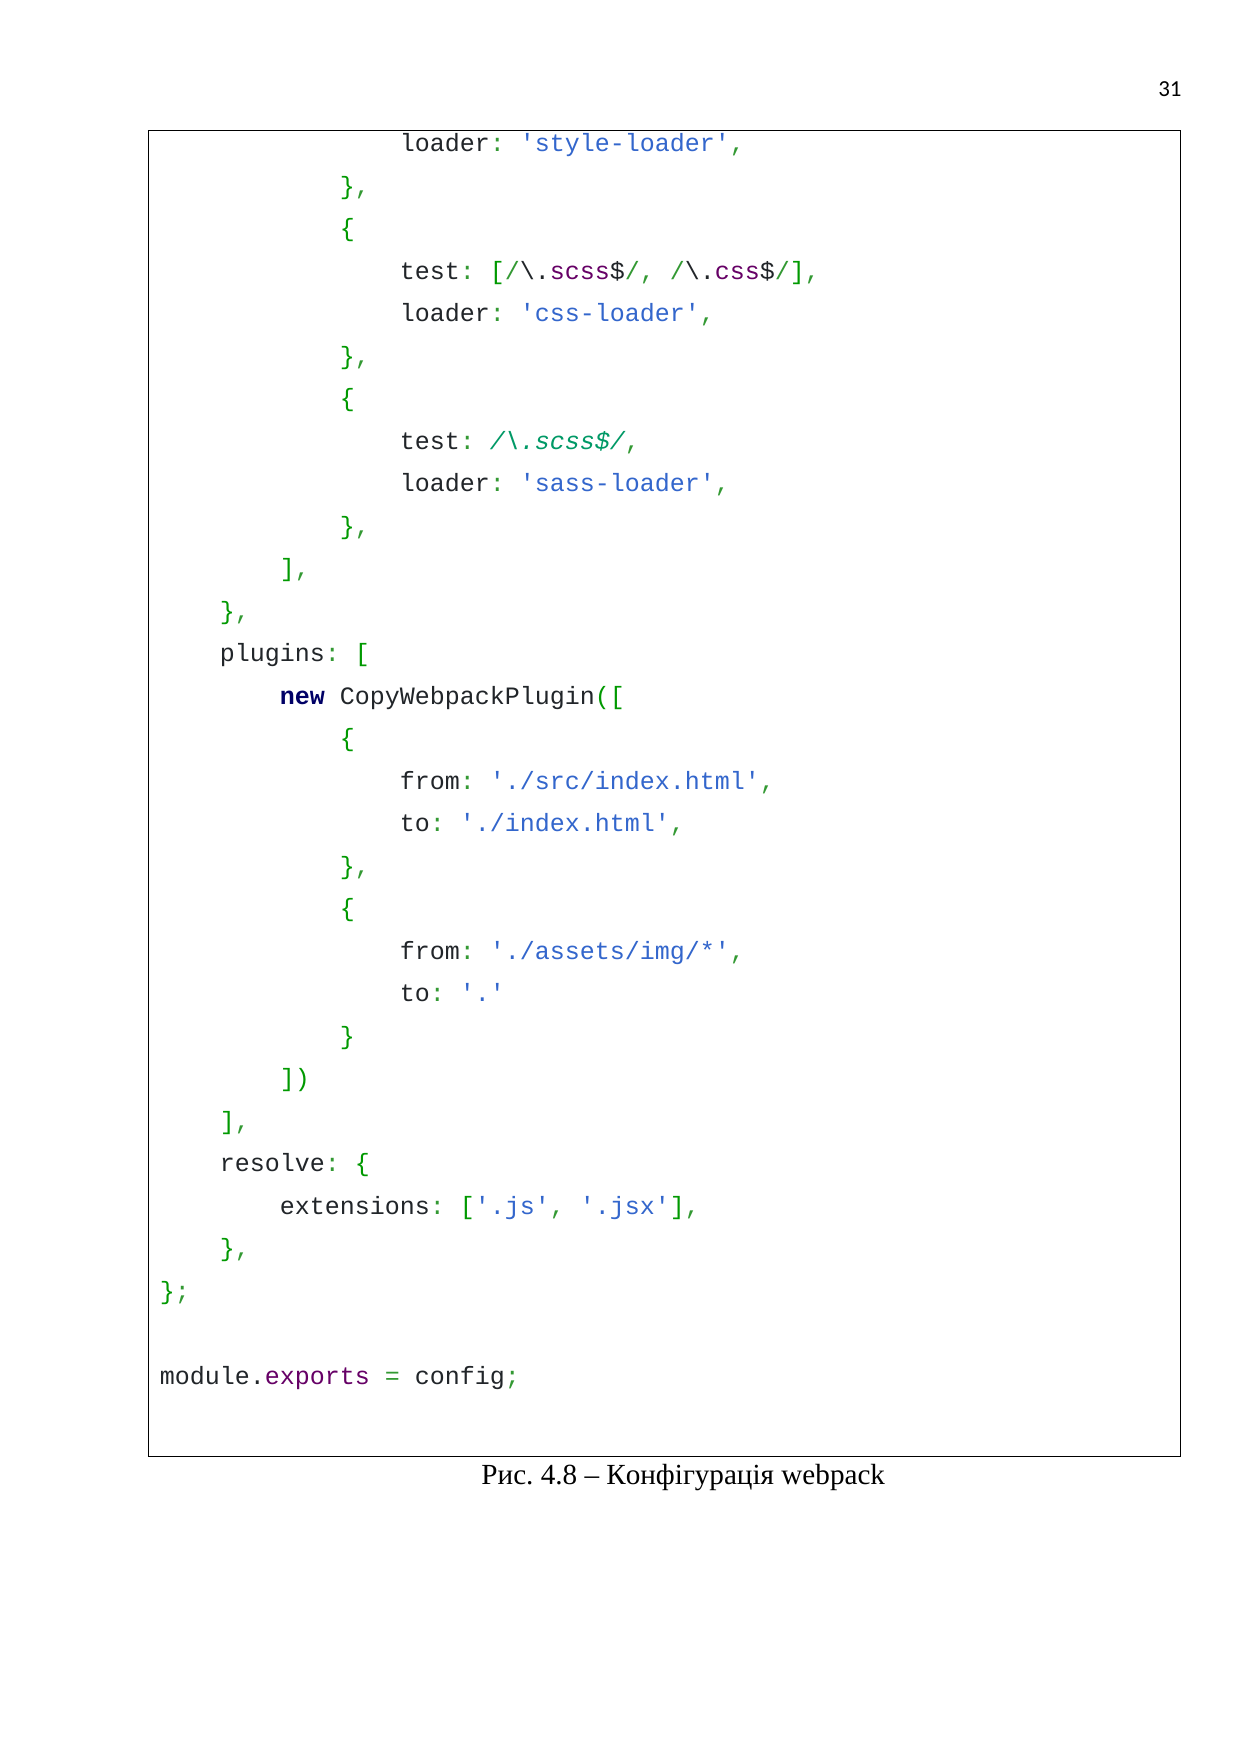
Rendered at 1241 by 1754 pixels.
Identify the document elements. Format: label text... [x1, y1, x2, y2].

text Рис. 4.8 – Конфігурація webpack [148, 1457, 1181, 1491]
